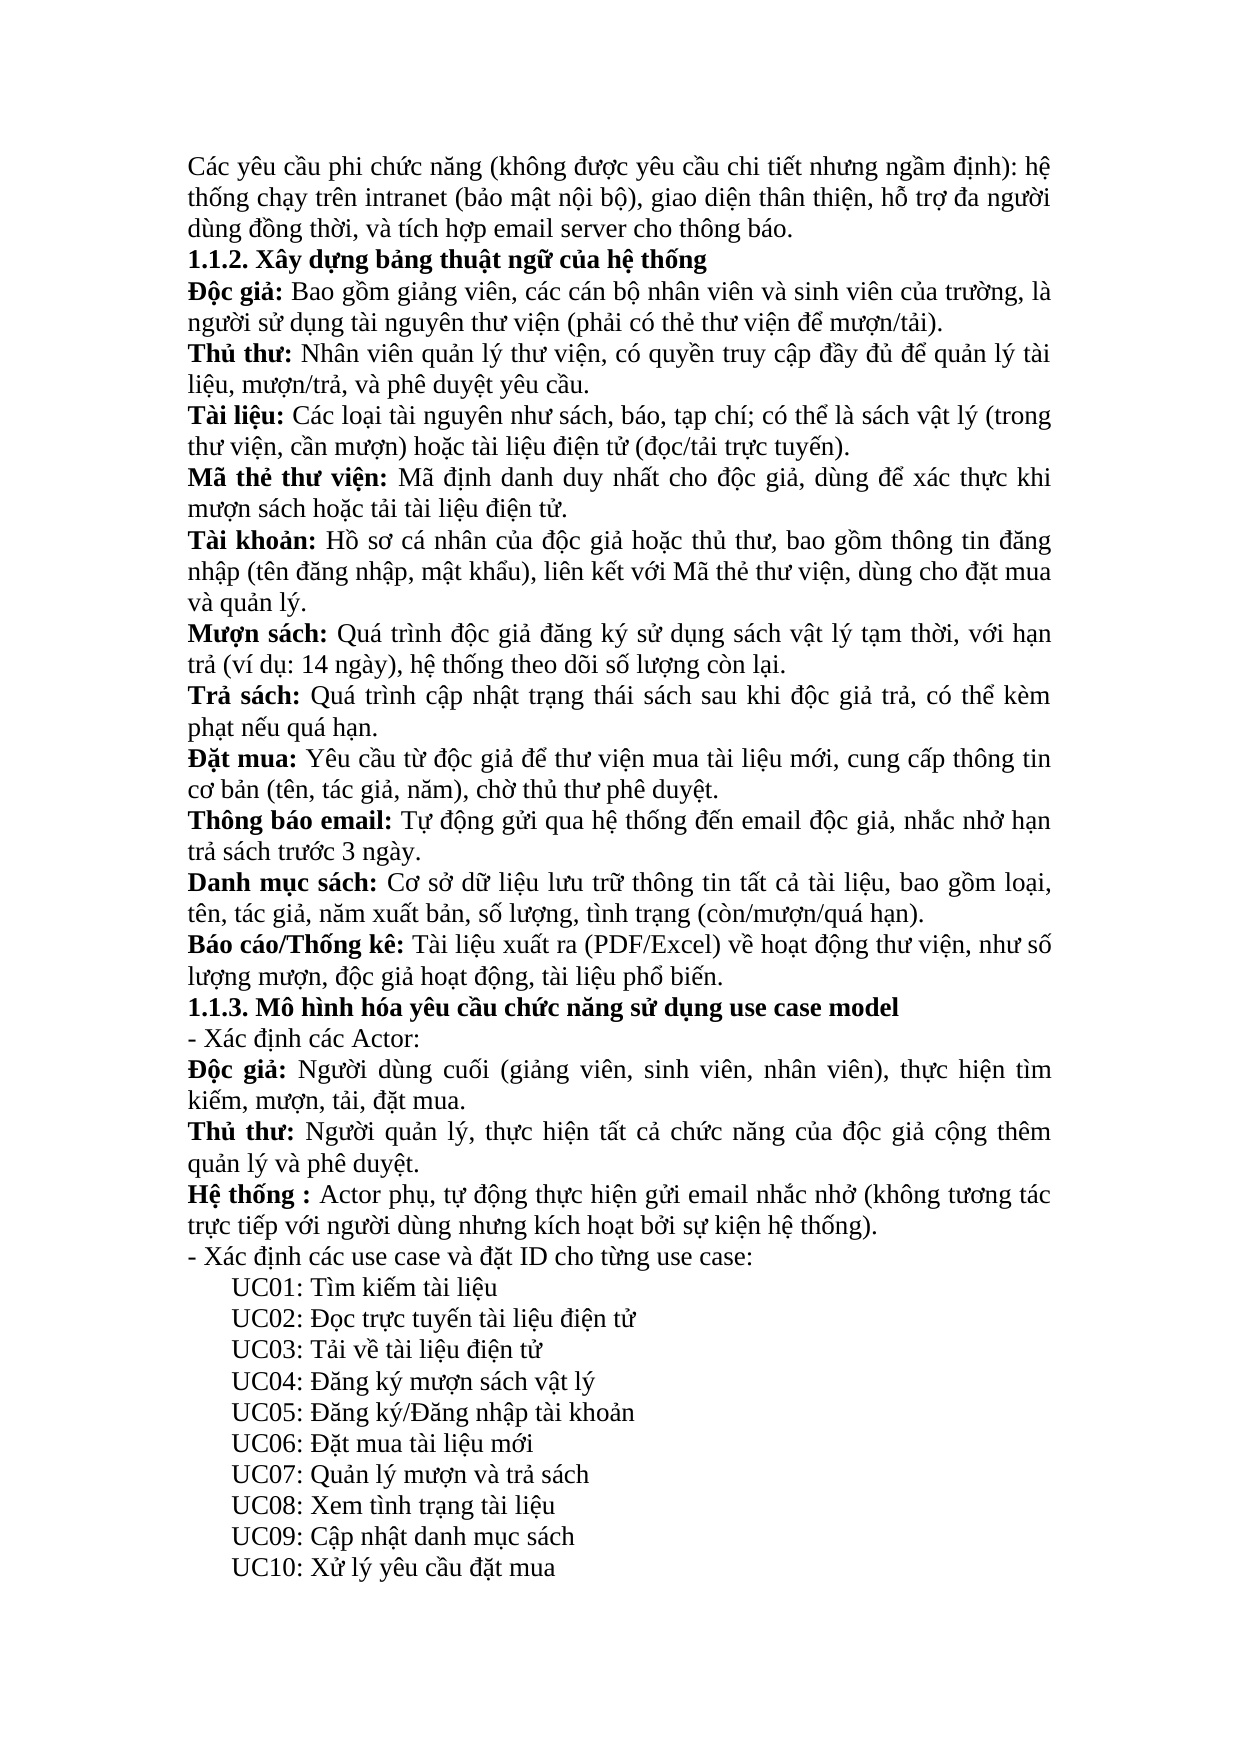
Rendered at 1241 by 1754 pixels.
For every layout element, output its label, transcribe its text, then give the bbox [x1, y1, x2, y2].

list UC05: Đăng ký/Đăng nhập tài khoản [187, 1396, 1053, 1427]
list Các yêu cầu phi chức năng (không được yêu cầu chi tiết nhưng ngầm định): hệ thống chạy trên intranet (bảo mật nội bộ), giao diện thân thiện, hỗ trợ đa người dùng đồng thời, và tích hợp email server cho thông báo. [187, 150, 1053, 243]
list UC08: Xem tình trạng tài liệu [187, 1489, 1053, 1520]
list - Xác định các use case và đặt ID cho từng use case: [187, 1240, 1053, 1271]
list Tài liệu: Các loại tài nguyên như sách, báo, tạp chí; có thể là sách vật lý (trong thư viện, cần mượn) hoặc tài liệu điện tử (đọc/tải trực tuyến). [187, 399, 1053, 461]
list Mô hình hóa yêu cầu chức năng sử dụng use case model [187, 991, 1053, 1022]
list Mã thẻ thư viện: Mã định danh duy nhất cho độc giả, dùng để xác thực khi mượn sách hoặc tải tài liệu điện tử. [187, 461, 1053, 524]
list Mượn sách: Quá trình độc giả đăng ký sử dụng sách vật lý tạm thời, với hạn trả (ví dụ: 14 ngày), hệ thống theo dõi số lượng còn lại. [187, 617, 1053, 679]
list UC07: Quản lý mượn và trả sách [187, 1458, 1053, 1489]
list Độc giả: Bao gồm giảng viên, các cán bộ nhân viên và sinh viên của trường, là người sử dụng tài nguyên thư viện (phải có thẻ thư viện để mượn/tải). [187, 274, 1053, 337]
list - Xác định các Actor: [187, 1022, 1053, 1053]
list UC06: Đặt mua tài liệu mới [187, 1427, 1053, 1458]
list UC09: Cập nhật danh mục sách [187, 1520, 1053, 1552]
list Tài khoản: Hồ sơ cá nhân của độc giả hoặc thủ thư, bao gồm thông tin đăng nhập (tên đăng nhập, mật khẩu), liên kết với Mã thẻ thư viện, dùng cho đặt mua và quản lý. [187, 524, 1053, 617]
list Đặt mua: Yêu cầu từ độc giả để thư viện mua tài liệu mới, cung cấp thông tin cơ bản (tên, tác giả, năm), chờ thủ thư phê duyệt. [187, 742, 1053, 804]
list Thủ thư: Người quản lý, thực hiện tất cả chức năng của độc giả cộng thêm quản lý và phê duyệt. [187, 1116, 1053, 1178]
list Xây dựng bảng thuật ngữ của hệ thống [187, 243, 1053, 274]
list Thủ thư: Nhân viên quản lý thư viện, có quyền truy cập đầy đủ để quản lý tài liệu, mượn/trả, và phê duyệt yêu cầu. [187, 337, 1053, 399]
list UC01: Tìm kiếm tài liệu [187, 1271, 1053, 1302]
list Báo cáo/Thống kê: Tài liệu xuất ra (PDF/Excel) về hoạt động thư viện, như số lượng mượn, độc giả hoạt động, tài liệu phổ biến. [187, 929, 1053, 991]
list UC10: Xử lý yêu cầu đặt mua [187, 1552, 1053, 1583]
list UC04: Đăng ký mượn sách vật lý [187, 1365, 1053, 1396]
list Thông báo email: Tự động gửi qua hệ thống đến email độc giả, nhắc nhở hạn trả sách trước 3 ngày. [187, 804, 1053, 866]
list Hệ thống : Actor phụ, tự động thực hiện gửi email nhắc nhở (không tương tác trực tiếp với người dùng nhưng kích hoạt bởi sự kiện hệ thống). [187, 1178, 1053, 1240]
list Trả sách: Quá trình cập nhật trạng thái sách sau khi độc giả trả, có thể kèm phạt nếu quá hạn. [187, 679, 1053, 742]
list UC03: Tải về tài liệu điện tử [187, 1333, 1053, 1365]
list UC02: Đọc trực tuyến tài liệu điện tử [187, 1302, 1053, 1333]
list Độc giả: Người dùng cuối (giảng viên, sinh viên, nhân viên), thực hiện tìm kiếm, mượn, tải, đặt mua. [187, 1053, 1053, 1116]
list Danh mục sách: Cơ sở dữ liệu lưu trữ thông tin tất cả tài liệu, bao gồm loại, tên, tác giả, năm xuất bản, số lượng, tình trạng (còn/mượn/quá hạn). [187, 866, 1053, 929]
